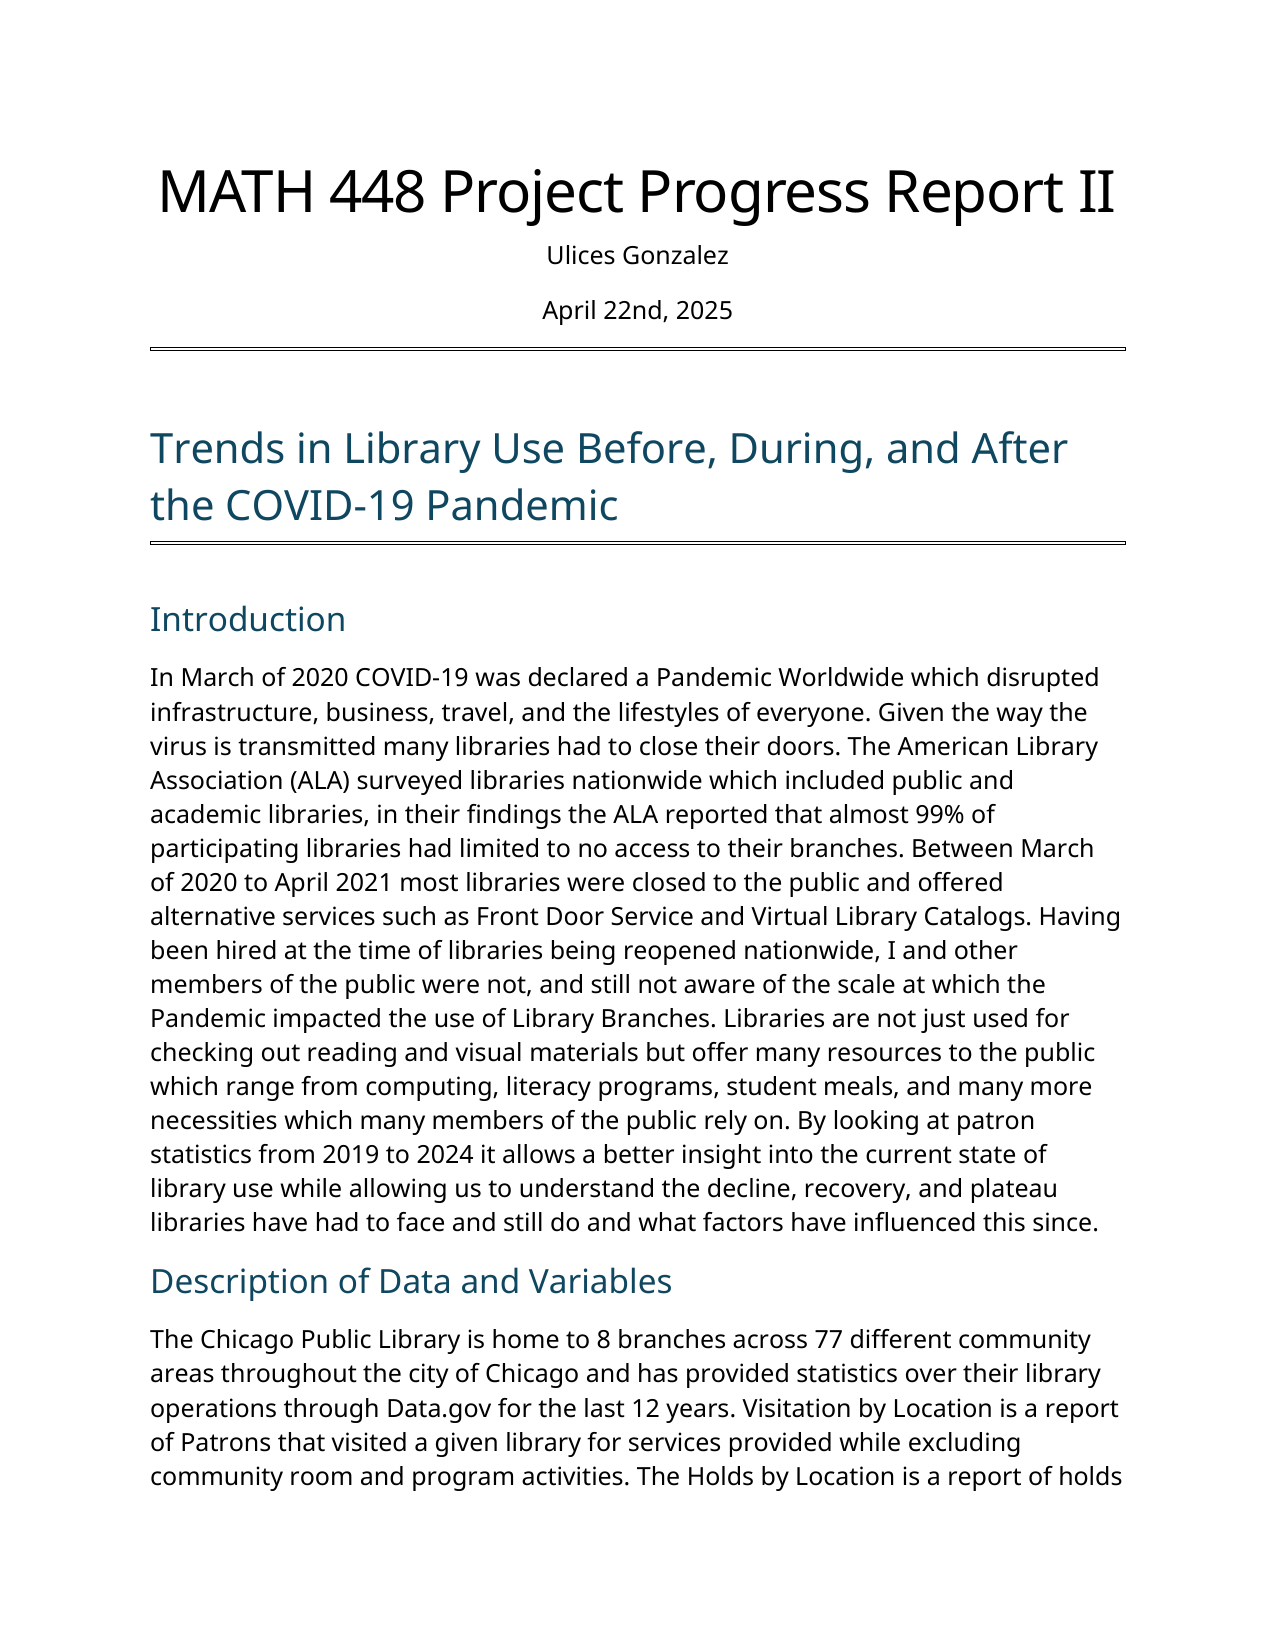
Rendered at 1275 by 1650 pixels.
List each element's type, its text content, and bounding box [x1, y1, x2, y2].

title MATH 448 Project Progress Report II [150, 150, 1125, 229]
subtitle Introduction [150, 596, 1125, 641]
subtitle Trends in Library Use Before, During, and After the COVID-19 Pandemic [150, 419, 1125, 533]
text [150, 1322, 1125, 1492]
text In March of 2020 COVID-19 was declared a Pandemic Worldwide which disrupted infrastructure, business, travel, and the lifestyles of everyone. Given the way the virus is transmitted many libraries had to close their doors. The American Library Association (ALA) surveyed libraries nationwide which included public and academic libraries, in their findings the ALA reported that almost 99% of participating libraries had limited to no access to their branches. Between March of 2020 to April 2021 most libraries were closed to the public and offered alternative services such as Front Door Service and Virtual Library Catalogs. Having been hired at the time of libraries being reopened nationwide, I and other members of the public were not, and still not aware of the scale at which the Pandemic impacted the use of Library Branches. Libraries are not just used for checking out reading and visual materials but offer many resources to the public which range from computing, literacy programs, student meals, and many more necessities which many members of the public rely on. By looking at patron statistics from 2019 to 2024 it allows a better insight into the current state of library use while allowing us to understand the decline, recovery, and plateau libraries have had to face and still do and what factors have influenced this since. [150, 660, 1125, 1239]
text Ulices Gonzalez [150, 238, 1125, 272]
subtitle Description of Data and Variables [150, 1258, 1125, 1303]
text April 22nd, 2025 [150, 293, 1125, 327]
